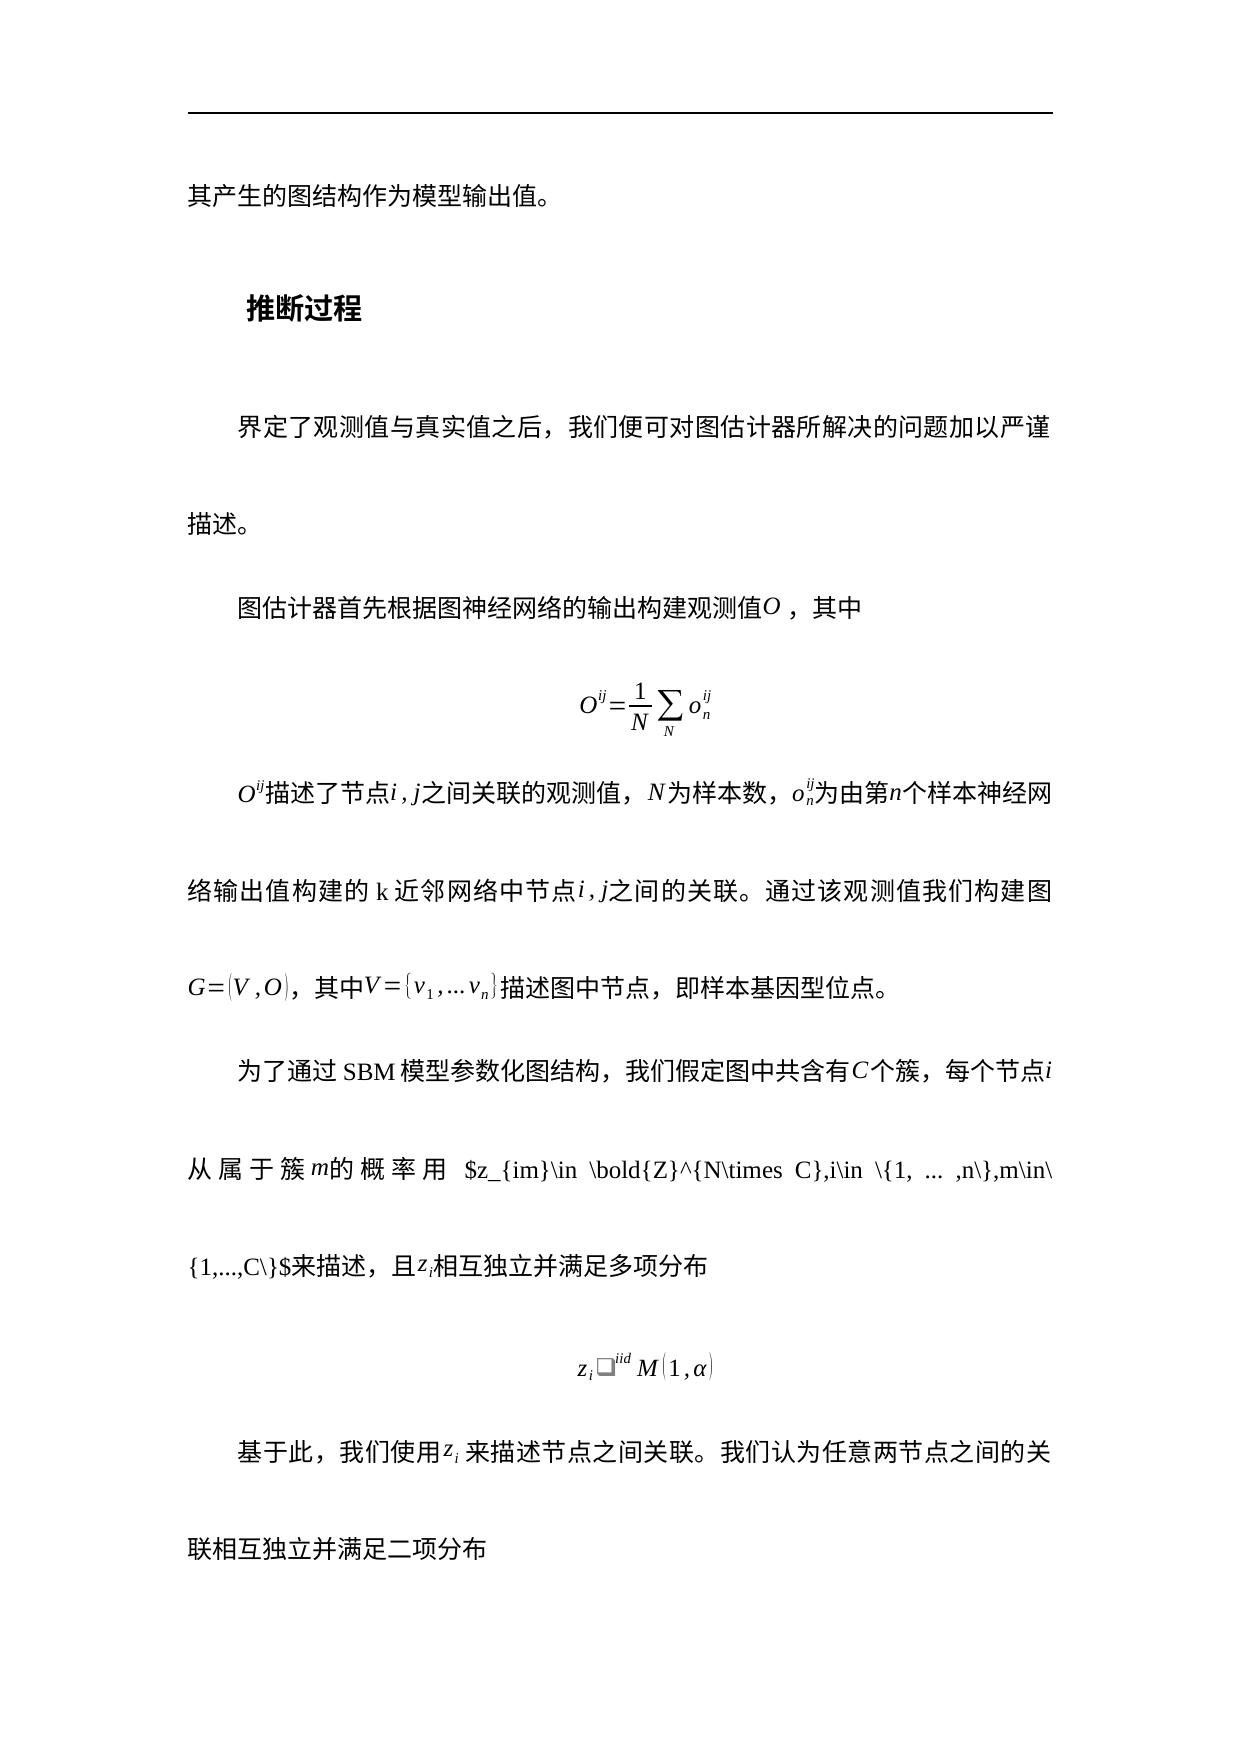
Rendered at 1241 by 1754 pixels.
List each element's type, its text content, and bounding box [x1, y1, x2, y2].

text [187, 162, 1053, 227]
text 描述了节点之间关联的观测值，为样本数，为由第个样本神经网络输出值构建的k近邻网络中节点之间的关联。通过该观测值我们构建图 ，其中描述图中节点，即样本基因型位点。 [187, 759, 1053, 1019]
text 为了通过SBM模型参数化图结构，我们假定图中共含有个簇，每个节点从属于簇的概率用 $z_{im}\in \bold{Z}^{N\times C},i\in \{1, ... ,n\},m\in\{1,...,C\}$来描述，且相互独立并满足多项分布 [187, 1037, 1053, 1297]
subtitle 推断过程 [187, 274, 1053, 339]
text 界定了观测值与真实值之后，我们便可对图估计器所解决的问题加以严谨描述。 [187, 393, 1053, 556]
text 基于此，我们使用 来描述节点之间关联。我们认为任意两节点之间的关联相互独立并满足二项分布 [187, 1418, 1053, 1581]
text 图估计器首先根据图神经网络的输出构建观测值 ，其中 [187, 574, 1053, 639]
